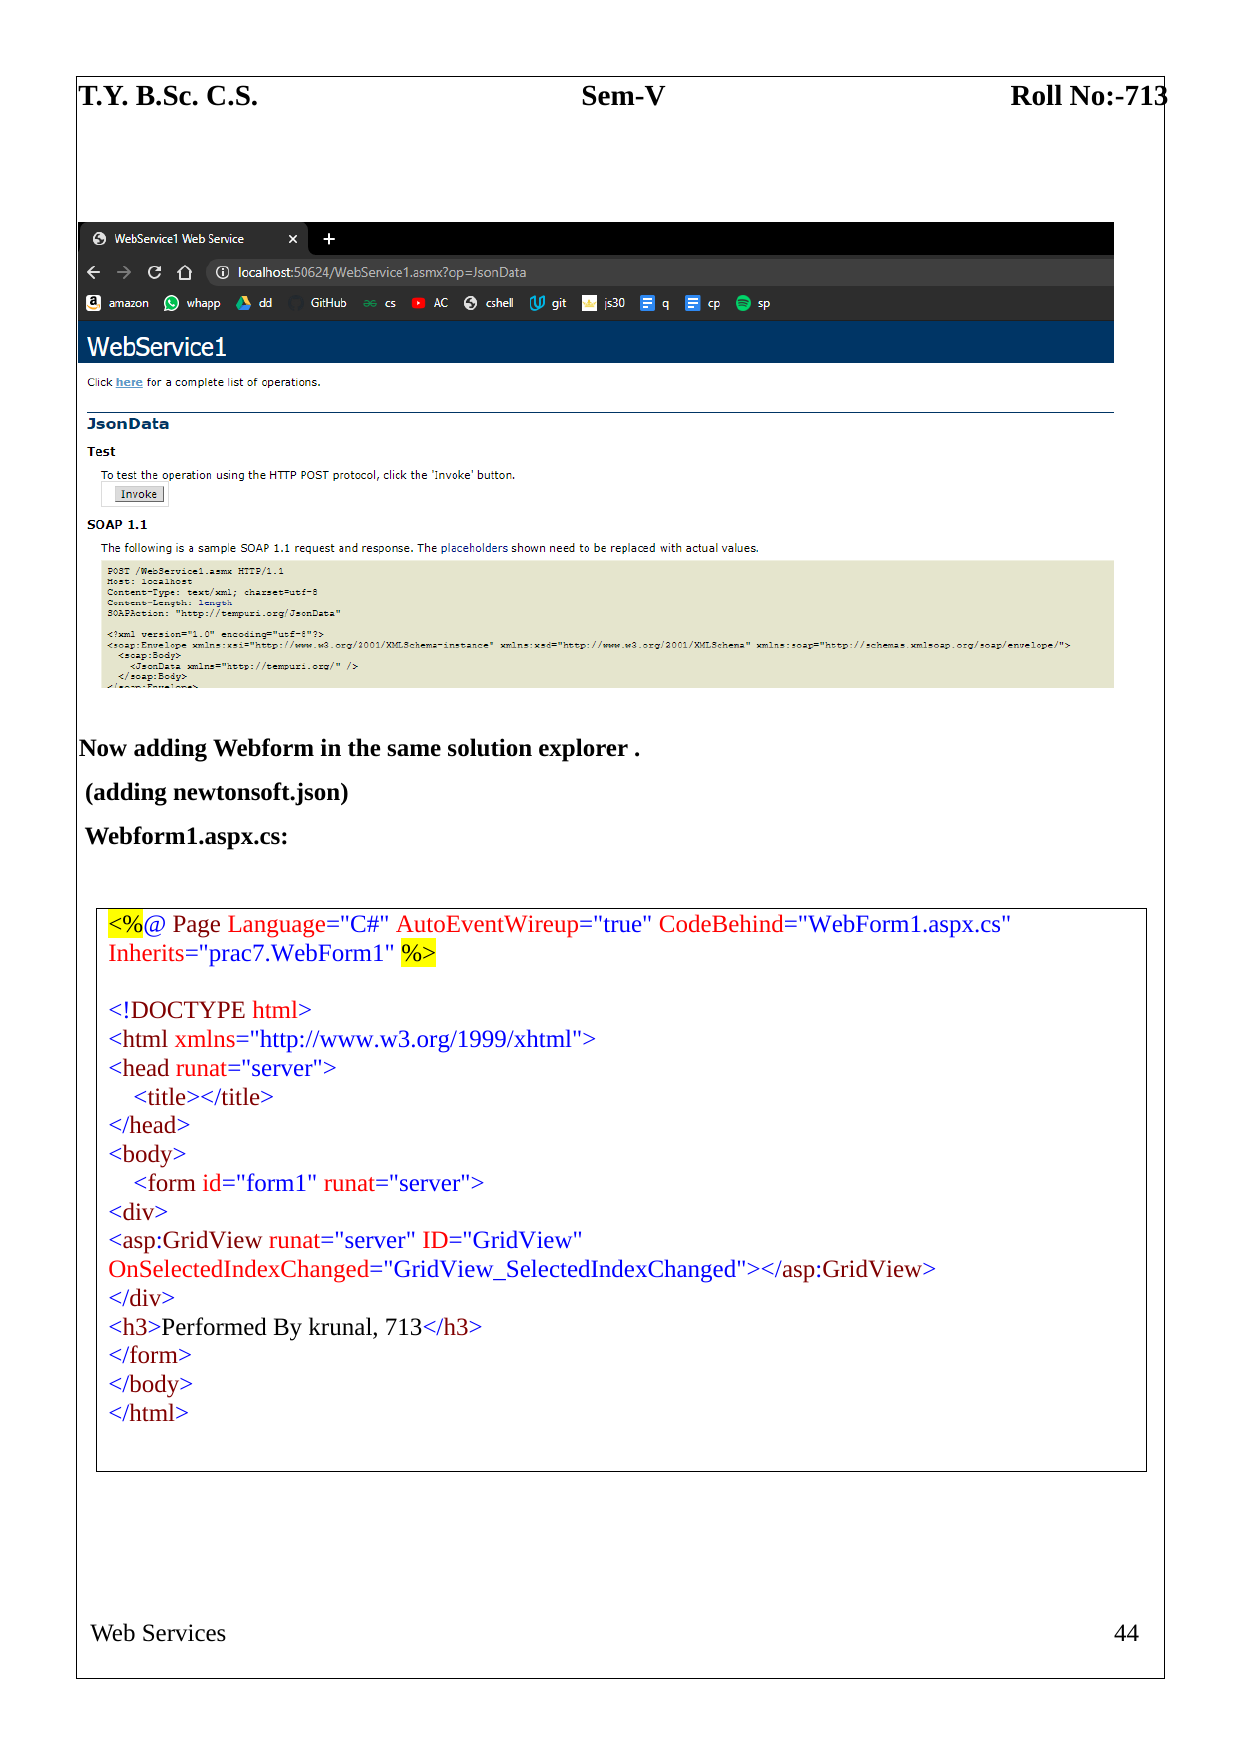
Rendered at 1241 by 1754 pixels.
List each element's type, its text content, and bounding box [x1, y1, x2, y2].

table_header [97, 909, 1146, 1471]
text Webform1.aspx.cs: [78, 821, 774, 850]
text Now adding Webform in the same solution explorer . [78, 733, 774, 762]
picture [78, 222, 1114, 688]
text (adding newtonsoft.json) [78, 777, 774, 806]
